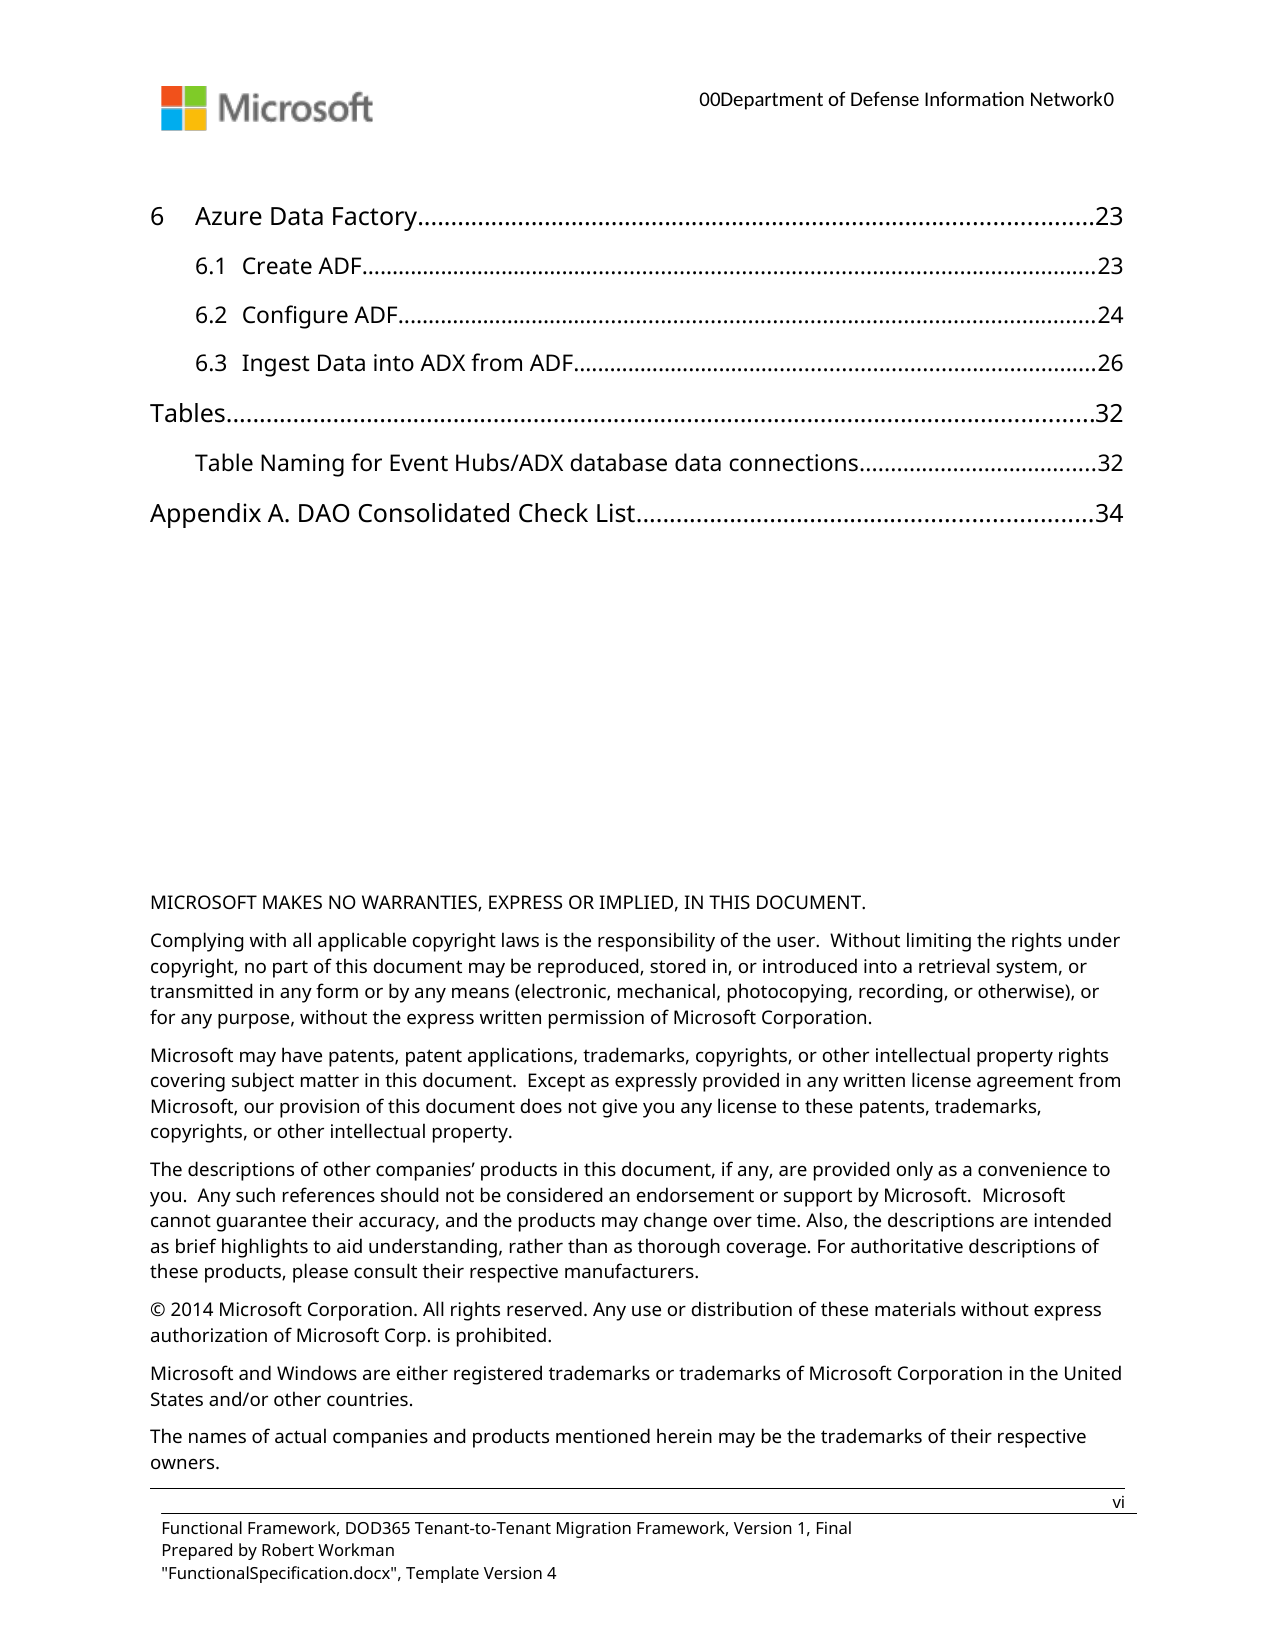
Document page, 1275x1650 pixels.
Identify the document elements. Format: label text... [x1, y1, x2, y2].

text Appendix A. DAO Consolidated Check List 34 [150, 496, 1125, 530]
text 6.2 Configure ADF 24 [195, 299, 1125, 330]
text 6.1 Create ADF 23 [195, 250, 1125, 282]
picture [161, 86, 374, 132]
text 6.3 Ingest Data into ADX from ADF 26 [195, 347, 1125, 378]
text Table Naming for Event Hubs/ADX database data connections 32 [195, 447, 1125, 478]
text 6 Azure Data Factory 23 [150, 199, 1125, 233]
text Tables 32 [150, 396, 1125, 430]
